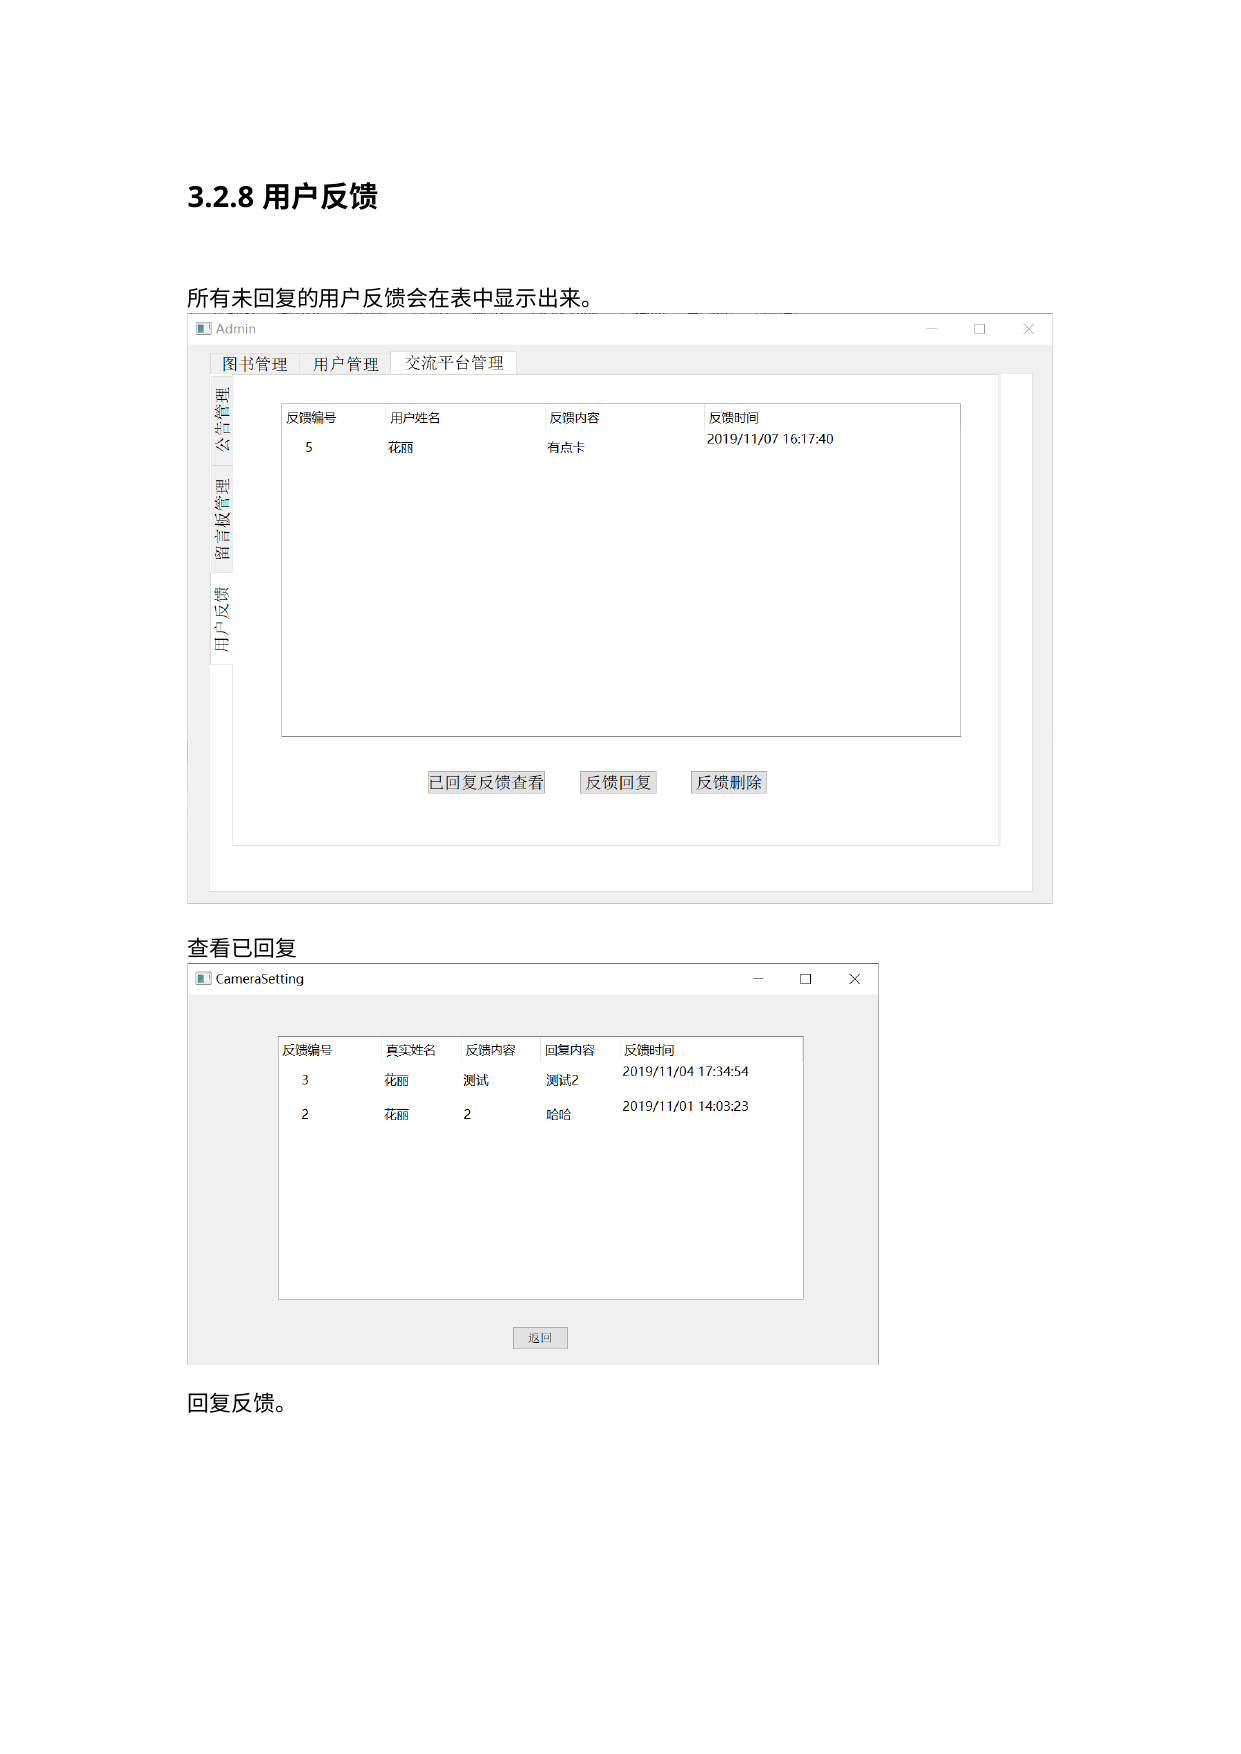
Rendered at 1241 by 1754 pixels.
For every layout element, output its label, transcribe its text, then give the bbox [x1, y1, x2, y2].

picture [187, 963, 879, 1365]
text 所有未回复的用户反馈会在表中显示出来。 [187, 281, 1053, 313]
text 回复反馈。 [187, 1386, 1053, 1418]
picture [187, 313, 1053, 904]
subtitle 3.2.8 用户反馈 [187, 162, 1053, 227]
text 查看已回复 [187, 931, 1053, 963]
